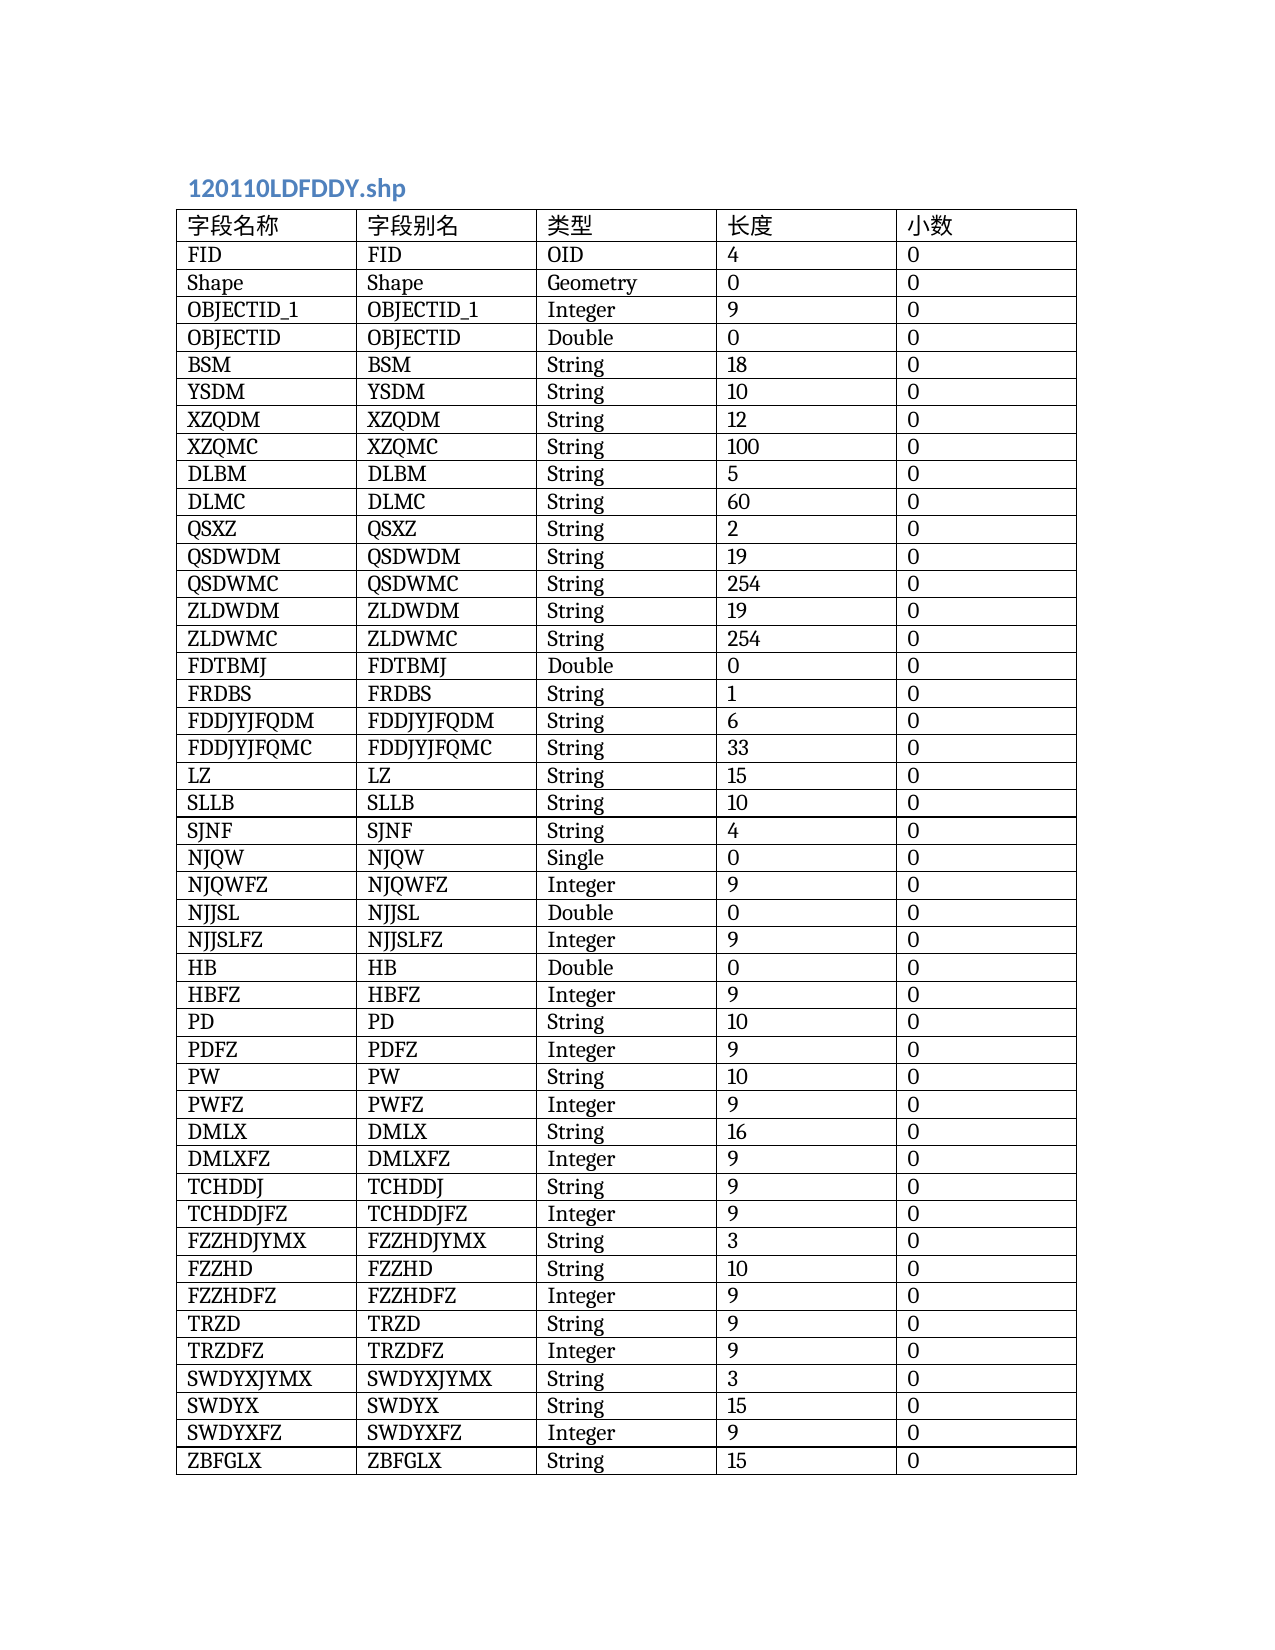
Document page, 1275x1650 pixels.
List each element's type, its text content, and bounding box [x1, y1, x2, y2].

table_cell Double [537, 653, 716, 679]
table_cell String [537, 516, 716, 542]
table_cell String [537, 598, 716, 624]
table_header 类型 [537, 210, 716, 241]
table_cell ZLDWDM [177, 598, 356, 624]
table_cell 0 [717, 270, 896, 296]
table_cell 9 [717, 1201, 896, 1227]
table_cell FID [357, 242, 536, 268]
table_cell String [537, 1365, 716, 1392]
table_cell TRZDFZ [177, 1338, 356, 1364]
table_cell TCHDDJFZ [177, 1201, 356, 1227]
table_cell 9 [717, 1420, 896, 1446]
table_cell NJQWFZ [177, 872, 356, 898]
table_cell 6 [717, 708, 896, 734]
table_cell 0 [897, 1365, 1076, 1392]
table_cell PW [177, 1064, 356, 1090]
table_cell 9 [717, 1091, 896, 1118]
table_cell PDFZ [357, 1037, 536, 1063]
table_cell Integer [537, 1201, 716, 1227]
table_cell 0 [897, 763, 1076, 789]
table_cell 9 [717, 1338, 896, 1364]
table_cell String [537, 1064, 716, 1090]
table_cell ZLDWDM [357, 598, 536, 624]
table_cell SWDYX [177, 1393, 356, 1419]
table_cell FZZHDJYMX [177, 1228, 356, 1255]
table_header 小数 [897, 210, 1076, 241]
table_cell String [537, 434, 716, 460]
table_cell FZZHDJYMX [357, 1228, 536, 1255]
table_cell TCHDDJ [177, 1174, 356, 1200]
table_cell 0 [897, 1091, 1076, 1118]
table_cell 0 [897, 379, 1076, 405]
table_cell QSXZ [357, 516, 536, 542]
table_cell Integer [537, 982, 716, 1008]
table_cell 9 [717, 297, 896, 323]
table_header 字段别名 [357, 210, 536, 241]
table_cell DMLX [357, 1119, 536, 1145]
table_cell ZBFGLX [357, 1448, 536, 1474]
table_cell Integer [537, 872, 716, 898]
table_cell String [537, 626, 716, 652]
table_cell String [537, 735, 716, 762]
table_cell FRDBS [177, 680, 356, 707]
table_cell 0 [897, 1146, 1076, 1172]
table_cell 19 [717, 544, 896, 570]
table_cell String [537, 1174, 716, 1200]
table_cell 0 [897, 653, 1076, 679]
table_cell FDTBMJ [357, 653, 536, 679]
table_cell String [537, 379, 716, 405]
table_cell 0 [897, 1338, 1076, 1364]
table_cell 0 [897, 927, 1076, 953]
table_cell 0 [897, 900, 1076, 926]
table_cell SLLB [357, 790, 536, 816]
subtitle 120110LDFDDY.shp [187, 171, 1087, 204]
table_cell FRDBS [357, 680, 536, 707]
table_cell 0 [897, 270, 1076, 296]
table_cell String [537, 352, 716, 378]
table_cell 60 [717, 489, 896, 515]
table_cell 0 [897, 1256, 1076, 1282]
table_cell PWFZ [177, 1091, 356, 1118]
table_cell 0 [897, 872, 1076, 898]
table_cell 0 [897, 1393, 1076, 1419]
table_cell 0 [717, 845, 896, 871]
table_cell PD [177, 1009, 356, 1036]
table_cell DMLXFZ [357, 1146, 536, 1172]
table_cell 0 [717, 954, 896, 981]
table_cell String [537, 1311, 716, 1337]
table_cell Geometry [537, 270, 716, 296]
table_cell String [537, 544, 716, 570]
table_cell String [537, 790, 716, 816]
table_cell Integer [537, 1037, 716, 1063]
table_cell 10 [717, 1064, 896, 1090]
table_cell Integer [537, 297, 716, 323]
table_cell NJJSL [357, 900, 536, 926]
table_cell 19 [717, 598, 896, 624]
table_cell SJNF [357, 818, 536, 844]
table_cell Integer [537, 1146, 716, 1172]
table_cell QSDWMC [177, 571, 356, 597]
table_header 长度 [717, 210, 896, 241]
table_cell DLMC [177, 489, 356, 515]
table_cell 9 [717, 1146, 896, 1172]
table_cell 0 [897, 1448, 1076, 1474]
table_cell PDFZ [177, 1037, 356, 1063]
table_cell SWDYXJYMX [357, 1365, 536, 1392]
table_cell LZ [357, 763, 536, 789]
table_cell 0 [717, 653, 896, 679]
table_cell 0 [897, 598, 1076, 624]
table_cell Double [537, 900, 716, 926]
table_cell 254 [717, 626, 896, 652]
table_cell NJQW [357, 845, 536, 871]
table_cell XZQDM [177, 406, 356, 433]
table_cell 15 [717, 1393, 896, 1419]
table_header 字段名称 [177, 210, 356, 241]
table_cell 9 [717, 1311, 896, 1337]
table_cell 0 [897, 352, 1076, 378]
table_cell Integer [537, 1420, 716, 1446]
table_cell Integer [537, 1091, 716, 1118]
table_cell 0 [897, 818, 1076, 844]
table_cell 0 [897, 845, 1076, 871]
table_cell 0 [897, 1228, 1076, 1255]
table_cell PD [357, 1009, 536, 1036]
table_cell 12 [717, 406, 896, 433]
table_cell 4 [717, 242, 896, 268]
table_cell 0 [897, 626, 1076, 652]
table_cell 0 [897, 242, 1076, 268]
table_cell Shape [177, 270, 356, 296]
table_cell 9 [717, 927, 896, 953]
table_cell 0 [897, 297, 1076, 323]
table_cell QSXZ [177, 516, 356, 542]
table_cell FZZHD [177, 1256, 356, 1282]
table_cell 9 [717, 1283, 896, 1309]
table_cell 33 [717, 735, 896, 762]
table_cell 0 [897, 735, 1076, 762]
table_cell Double [537, 954, 716, 981]
table_cell HB [357, 954, 536, 981]
table_cell 0 [897, 406, 1076, 433]
table_cell OBJECTID [177, 324, 356, 351]
table_cell FZZHD [357, 1256, 536, 1282]
table_cell 10 [717, 1256, 896, 1282]
table_cell XZQMC [357, 434, 536, 460]
table_cell 9 [717, 1174, 896, 1200]
table_cell 18 [717, 352, 896, 378]
table_cell String [537, 1448, 716, 1474]
table_cell 9 [717, 872, 896, 898]
table_cell TRZDFZ [357, 1338, 536, 1364]
table_cell Integer [537, 1283, 716, 1309]
table_cell 0 [897, 434, 1076, 460]
table_cell 0 [897, 708, 1076, 734]
table_cell 3 [717, 1365, 896, 1392]
table_cell Integer [537, 927, 716, 953]
table_cell String [537, 1009, 716, 1036]
table_cell 10 [717, 790, 896, 816]
table_cell 9 [717, 1037, 896, 1063]
table_cell YSDM [357, 379, 536, 405]
table_cell 0 [717, 324, 896, 351]
table_cell TCHDDJFZ [357, 1201, 536, 1227]
table_cell String [537, 406, 716, 433]
table_cell 0 [897, 1119, 1076, 1145]
table_cell 0 [897, 516, 1076, 542]
table_cell SWDYXJYMX [177, 1365, 356, 1392]
table_cell Integer [537, 1338, 716, 1364]
table_cell String [537, 708, 716, 734]
table_cell 254 [717, 571, 896, 597]
table_cell String [537, 1228, 716, 1255]
table_cell NJJSLFZ [357, 927, 536, 953]
table_cell OBJECTID [357, 324, 536, 351]
table_cell ZLDWMC [177, 626, 356, 652]
table_cell 0 [897, 1174, 1076, 1200]
table_cell HBFZ [357, 982, 536, 1008]
table_cell BSM [357, 352, 536, 378]
table_cell 16 [717, 1119, 896, 1145]
table_cell 0 [897, 489, 1076, 515]
table_cell NJJSLFZ [177, 927, 356, 953]
table_cell TRZD [357, 1311, 536, 1337]
table_cell NJQW [177, 845, 356, 871]
table_cell 5 [717, 461, 896, 488]
table_cell BSM [177, 352, 356, 378]
table_cell 100 [717, 434, 896, 460]
table_cell FDDJYJFQMC [177, 735, 356, 762]
table_cell 10 [717, 1009, 896, 1036]
table_cell SWDYX [357, 1393, 536, 1419]
table_cell QSDWDM [357, 544, 536, 570]
table_cell 0 [897, 1311, 1076, 1337]
table_cell FZZHDFZ [177, 1283, 356, 1309]
table_cell 3 [717, 1228, 896, 1255]
table_cell 0 [897, 1009, 1076, 1036]
table_cell FID [177, 242, 356, 268]
table_cell NJQWFZ [357, 872, 536, 898]
table_cell FDTBMJ [177, 653, 356, 679]
table_cell XZQMC [177, 434, 356, 460]
table_cell 4 [717, 818, 896, 844]
table_cell 2 [717, 516, 896, 542]
table_cell XZQDM [357, 406, 536, 433]
table_cell DMLXFZ [177, 1146, 356, 1172]
table_cell HB [177, 954, 356, 981]
table_cell FDDJYJFQDM [177, 708, 356, 734]
table_cell HBFZ [177, 982, 356, 1008]
table_cell ZLDWMC [357, 626, 536, 652]
table_cell 0 [897, 571, 1076, 597]
table_cell FZZHDFZ [357, 1283, 536, 1309]
table_cell TCHDDJ [357, 1174, 536, 1200]
table_cell Double [537, 324, 716, 351]
table_cell 15 [717, 1448, 896, 1474]
table_cell PWFZ [357, 1091, 536, 1118]
table_cell QSDWMC [357, 571, 536, 597]
table_cell TRZD [177, 1311, 356, 1337]
table_cell 0 [897, 982, 1076, 1008]
table_cell String [537, 818, 716, 844]
table_cell DLMC [357, 489, 536, 515]
table_cell 0 [897, 1283, 1076, 1309]
table_cell OID [537, 242, 716, 268]
table_cell 0 [897, 1064, 1076, 1090]
table_cell ZBFGLX [177, 1448, 356, 1474]
table_cell YSDM [177, 379, 356, 405]
table_cell String [537, 571, 716, 597]
table_cell SWDYXFZ [177, 1420, 356, 1446]
table_cell 10 [717, 379, 896, 405]
table_cell DLBM [357, 461, 536, 488]
table_cell 0 [897, 544, 1076, 570]
table_cell OBJECTID_1 [177, 297, 356, 323]
table_cell 0 [897, 461, 1076, 488]
table_cell String [537, 489, 716, 515]
table_cell NJJSL [177, 900, 356, 926]
table_cell 9 [717, 982, 896, 1008]
table_cell String [537, 763, 716, 789]
table_cell 15 [717, 763, 896, 789]
table_cell FDDJYJFQMC [357, 735, 536, 762]
table_cell Single [537, 845, 716, 871]
table_cell 0 [897, 1201, 1076, 1227]
table_cell SJNF [177, 818, 356, 844]
table_cell 0 [897, 1420, 1076, 1446]
table_cell OBJECTID_1 [357, 297, 536, 323]
table_cell DLBM [177, 461, 356, 488]
table_cell 1 [717, 680, 896, 707]
table_cell 0 [897, 680, 1076, 707]
table_cell 0 [717, 900, 896, 926]
table_cell String [537, 1256, 716, 1282]
table_cell QSDWDM [177, 544, 356, 570]
table_cell DMLX [177, 1119, 356, 1145]
table_cell String [537, 1119, 716, 1145]
table_cell SWDYXFZ [357, 1420, 536, 1446]
table_cell LZ [177, 763, 356, 789]
table_cell PW [357, 1064, 536, 1090]
table_cell 0 [897, 1037, 1076, 1063]
table_cell FDDJYJFQDM [357, 708, 536, 734]
table_cell SLLB [177, 790, 356, 816]
table_cell String [537, 1393, 716, 1419]
table_cell String [537, 680, 716, 707]
table_cell 0 [897, 324, 1076, 351]
table_cell 0 [897, 954, 1076, 981]
table_cell 0 [897, 790, 1076, 816]
table_cell Shape [357, 270, 536, 296]
table_cell String [537, 461, 716, 488]
